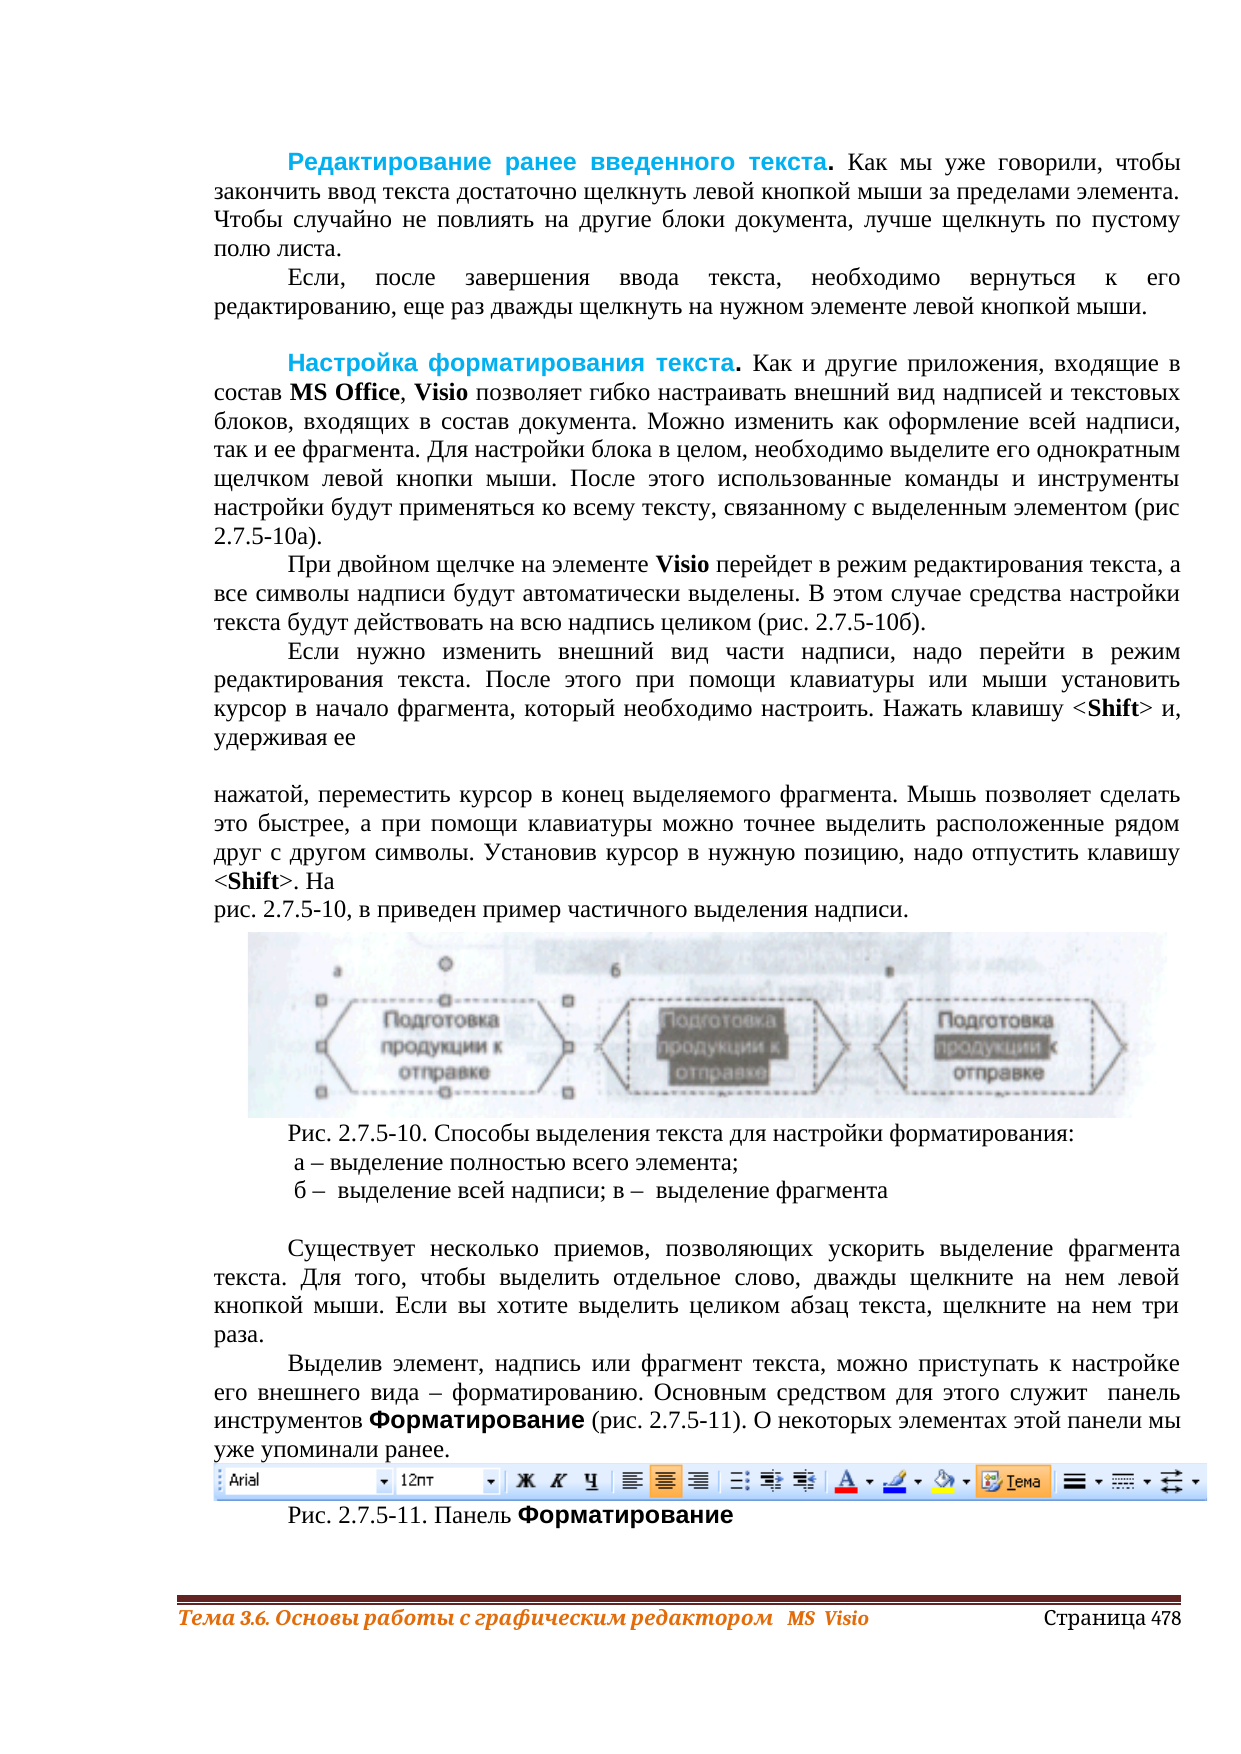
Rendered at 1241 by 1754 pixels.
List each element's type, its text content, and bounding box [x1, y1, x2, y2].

text б – выделение всей надписи; в – выделение фрагмента [287, 1175, 1181, 1204]
text Если, после завершения ввода текста, необходимо вернуться к его редактированию, еще раз дважды щелкнуть на нужном элементе левой кнопкой мыши. [213, 262, 1181, 319]
text Если нужно изменить внешний вид части надписи, надо перейти в режим редактирования текста. После этого при помощи клавиатуры или мыши установить курсор в начало фрагмента, который необходимо настроить. Нажать клавишу <Shift> и, удерживая ее [213, 636, 1181, 751]
text Выделив элемент, надпись или фрагмент текста, можно приступать к настройке его внешнего вида – форматированию. Основным средством для этого служит панель инструментов Форматирование (рис. 2.7.5-11). О некоторых элементах этой панели мы уже упоминали ранее. [213, 1348, 1181, 1463]
picture [247, 932, 1168, 1118]
text а – выделение полностью всего элемента; [287, 1147, 1181, 1175]
text При двойном щелчке на элементе Visio перейдет в режим редактирования текста, а все символы надписи будут автоматически выделены. В этом случае средства настройки текста будут действовать на всю надпись целиком (рис. 2.7.5-10б). [213, 549, 1181, 636]
text Редактирование ранее введенного текста. Как мы уже говорили, чтобы закончить ввод текста достаточно щелкнуть левой кнопкой мыши за пределами элемента. Чтобы случайно не повлиять на другие блоки документа, лучше щелкнуть по пустому полю листа. [213, 147, 1181, 262]
text нажатой, переместить курсор в конец выделяемого фрагмента. Мышь позволяет сделать это быстрее, а при помощи клавиатуры можно точнее выделить расположенные рядом друг с другом символы. Установив курсор в нужную позицию, надо отпустить клавишу <Shift>. На [213, 779, 1181, 894]
picture [213, 1463, 1208, 1501]
text рис. 2.7.5-10, в приведен пример частичного выделения надписи. [213, 894, 1181, 923]
text Существует несколько приемов, позволяющих ускорить выделение фрагмента текста. Для того, чтобы выделить отдельное слово, дважды щелкните на нем левой кнопкой мыши. Если вы хотите выделить целиком абзац текста, щелкните на нем три раза. [213, 1233, 1181, 1348]
text Рис. 2.7.5-11. Панель Форматирование [287, 1501, 1181, 1529]
text Настройка форматирования текста. Как и другие приложения, входящие в состав MS Office, Visio позволяет гибко настраивать внешний вид надписей и текстовых блоков, входящих в состав документа. Можно изменить как оформление всей надписи, так и ее фрагмента. Для настройки блока в целом, необходимо выделите его однократным щелчком левой кнопки мыши. После этого использованные команды и инструменты настройки будут применяться ко всему тексту, связанному с выделенным элементом (рис 2.7.5-10а). [213, 348, 1181, 549]
